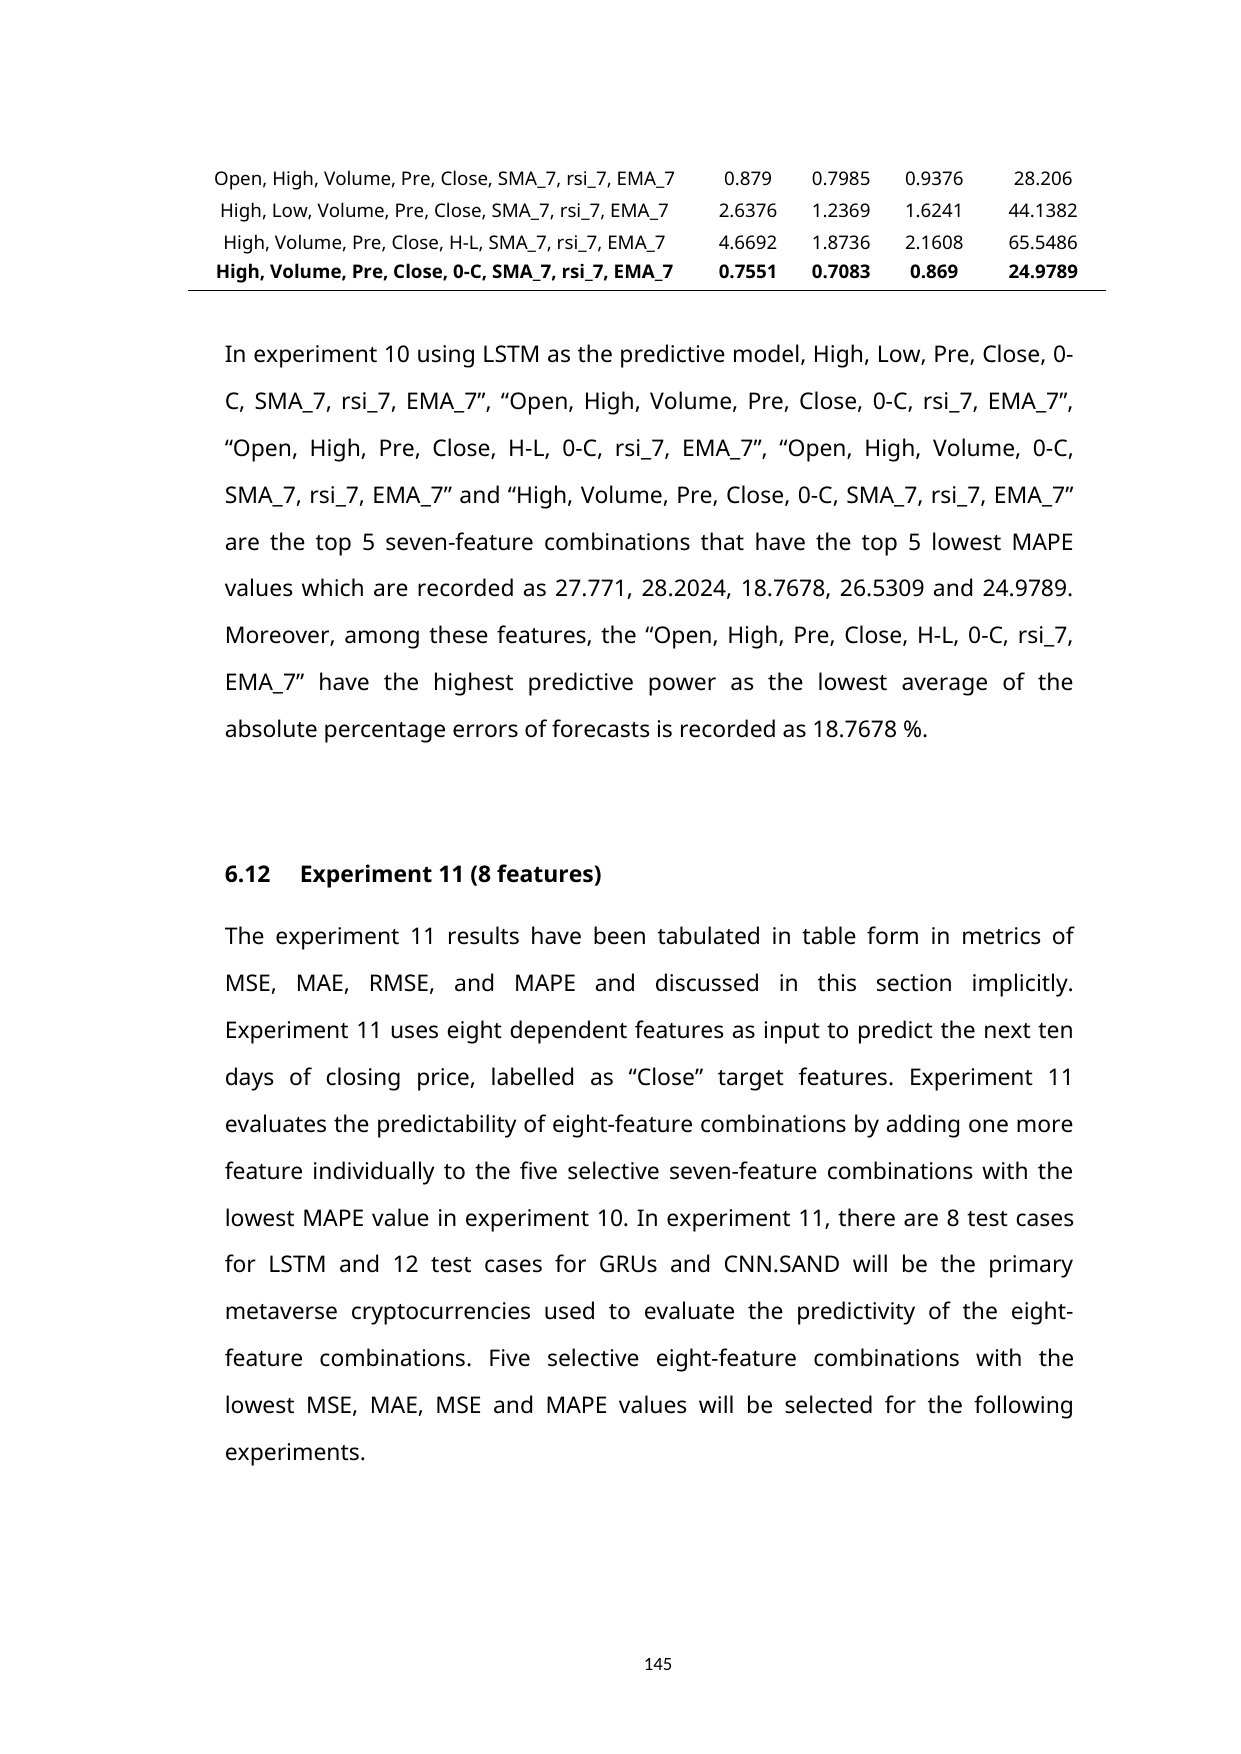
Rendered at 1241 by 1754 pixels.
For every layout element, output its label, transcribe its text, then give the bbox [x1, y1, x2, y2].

text The experiment 11 results have been tabulated in table form in metrics of MSE, MAE, RMSE, and MAPE and discussed in this section implicitly. Experiment 11 uses eight dependent features as input to predict the next ten days of closing price, labelled as “Close” target features. Experiment 11 evaluates the predictability of eight-feature combinations by adding one more feature individually to the five selective seven-feature combinations with the lowest MAPE value in experiment 10. In experiment 11, there are 8 test cases for LSTM and 12 test cases for GRUs and CNN.SAND will be the primary metaverse cryptocurrencies used to evaluate the predictivity of the eight-feature combinations. Five selective eight-feature combinations with the lowest MSE, MAE, MSE and MAPE values will be selected for the following experiments. [224, 920, 1075, 1467]
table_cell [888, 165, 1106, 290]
subtitle 6.12 Experiment 11 (8 features) [224, 858, 1075, 889]
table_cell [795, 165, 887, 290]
text In experiment 10 using LSTM as the predictive model, High, Low, Pre, Close, 0-C, SMA_7, rsi_7, EMA_7”, “Open, High, Volume, Pre, Close, 0-C, rsi_7, EMA_7”, “Open, High, Pre, Close, H-L, 0-C, rsi_7, EMA_7”, “Open, High, Volume, 0-C, SMA_7, rsi_7, EMA_7” and “High, Volume, Pre, Close, 0-C, SMA_7, rsi_7, EMA_7” are the top 5 seven-feature combinations that have the top 5 lowest MAPE values which are recorded as 27.771, 28.2024, 18.7678, 26.5309 and 24.9789. Moreover, among these features, the “Open, High, Pre, Close, H-L, 0-C, rsi_7, EMA_7” have the highest predictive power as the lowest average of the absolute percentage errors of forecasts is recorded as 18.7678 %. [224, 338, 1075, 744]
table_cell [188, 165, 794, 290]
